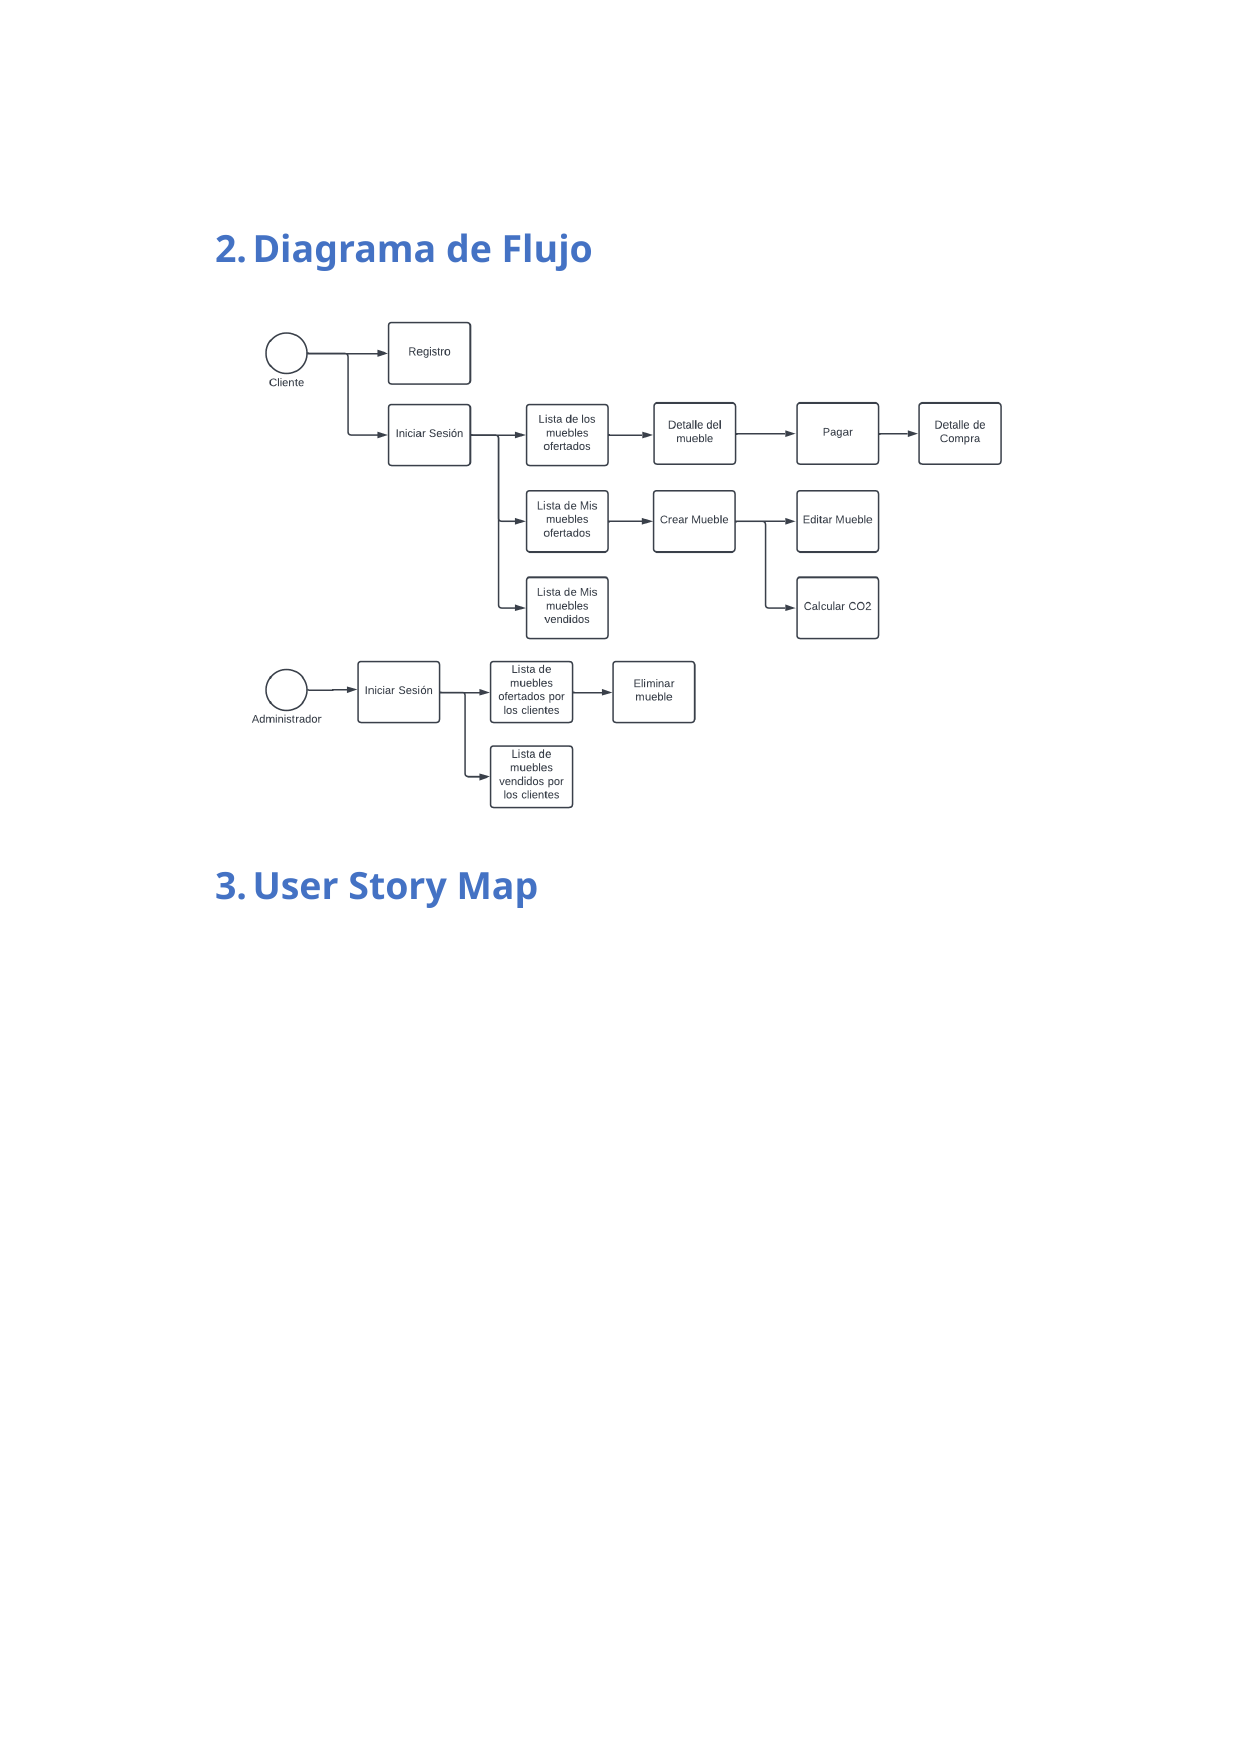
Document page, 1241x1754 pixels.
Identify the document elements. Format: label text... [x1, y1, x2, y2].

subtitle Diagrama de Flujo [215, 222, 1063, 273]
subtitle User Story Map [215, 859, 1063, 910]
picture [220, 302, 1020, 828]
